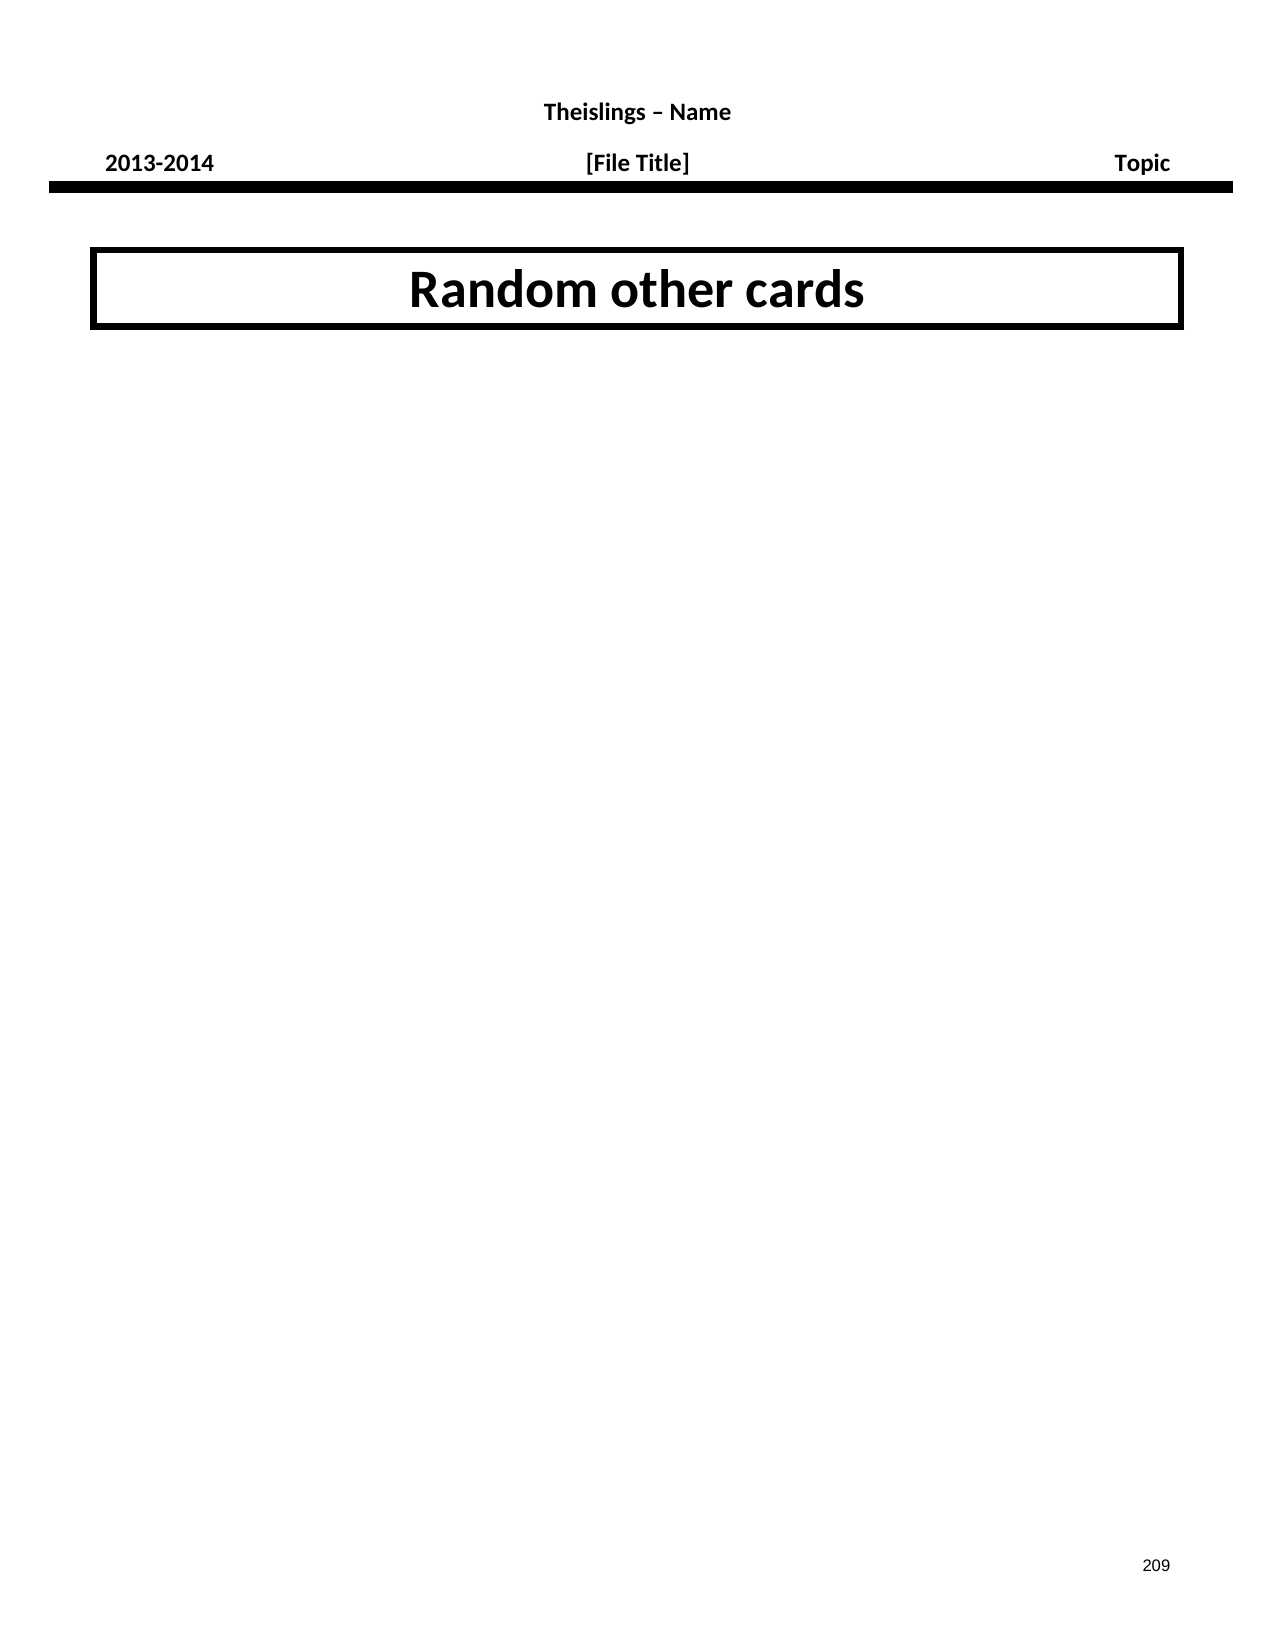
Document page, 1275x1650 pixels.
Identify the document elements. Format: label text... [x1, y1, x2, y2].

subtitle Random other cards [97, 253, 1178, 323]
